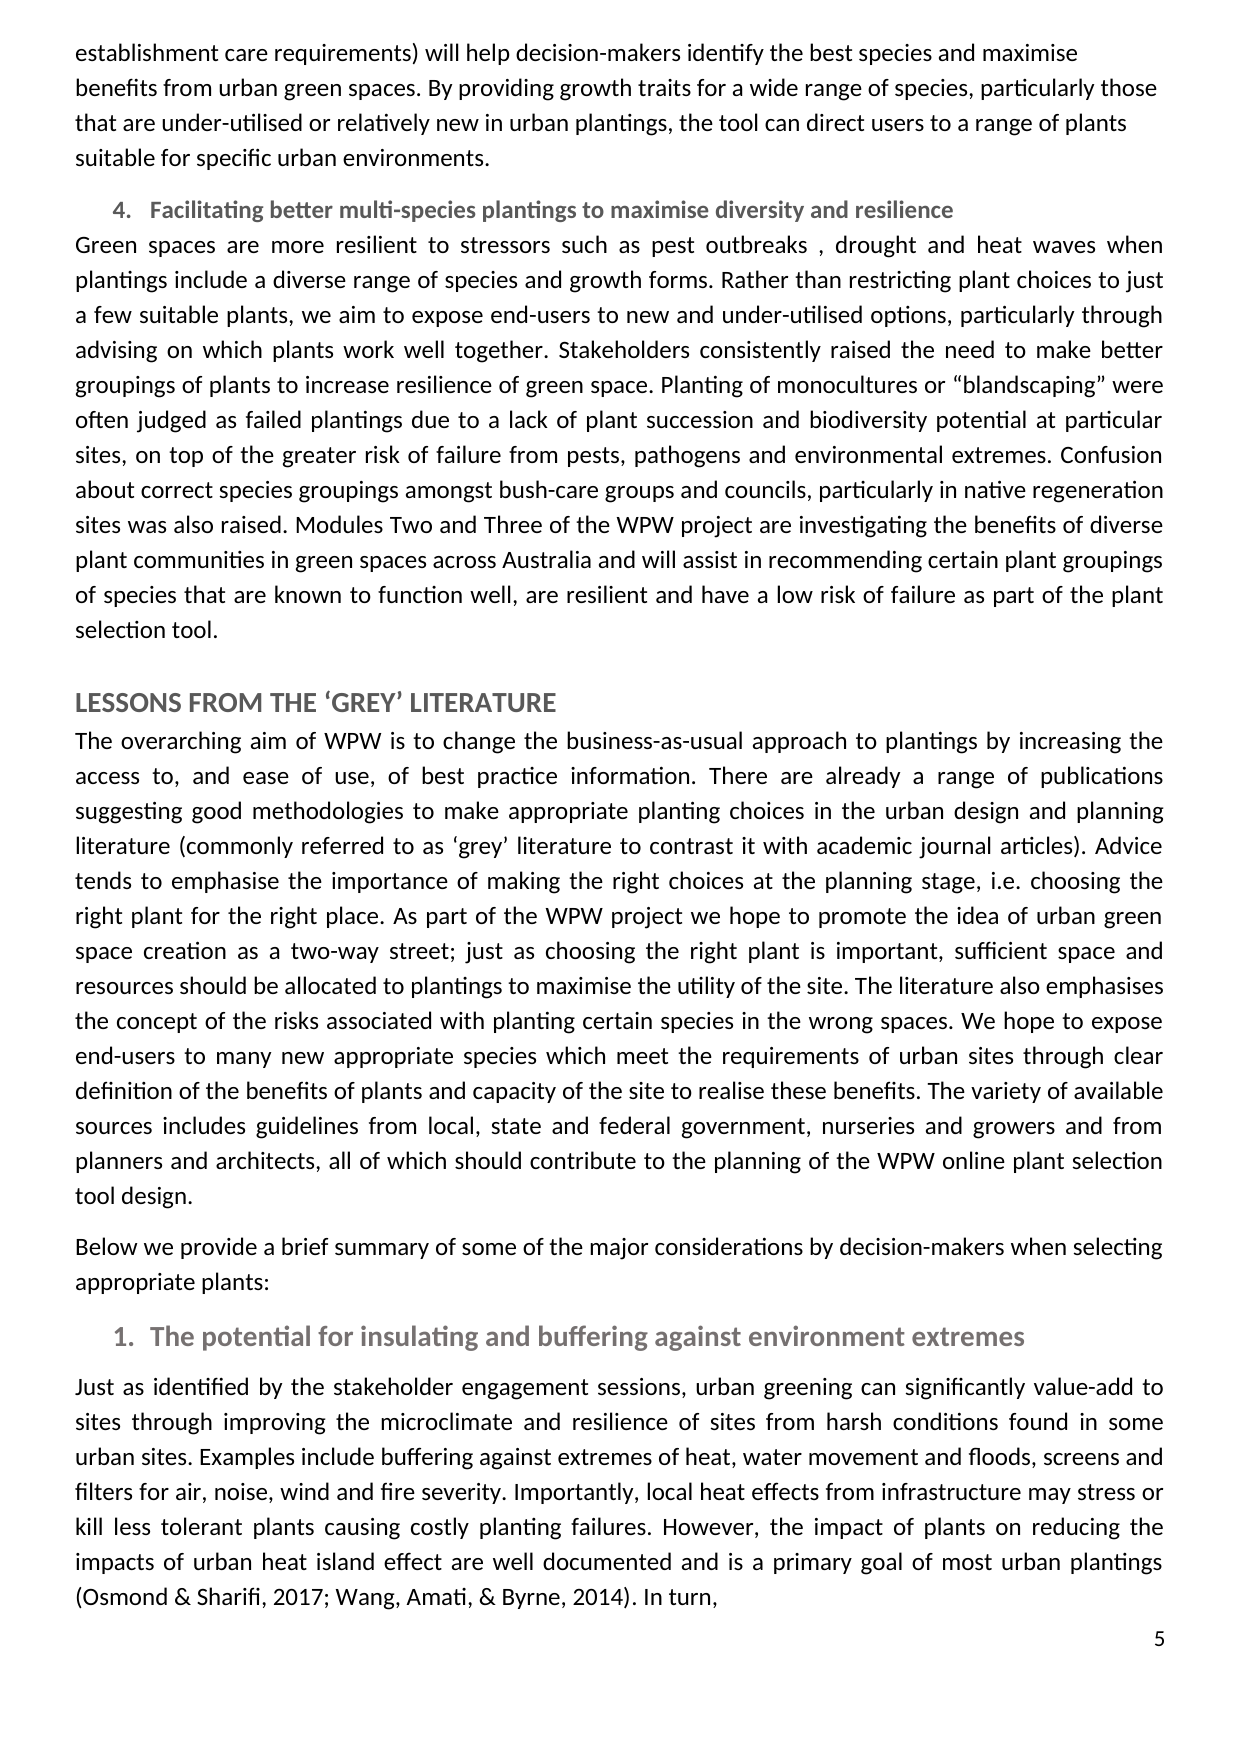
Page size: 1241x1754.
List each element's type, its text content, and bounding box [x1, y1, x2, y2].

list The potential for insulating and buffering against environment extremes [112, 1318, 1165, 1354]
text Below we provide a brief summary of some of the major considerations by decision-makers when selecting appropriate plants: [75, 1231, 1165, 1297]
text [75, 37, 1165, 173]
text The overarching aim of WPW is to change the business-as-usual approach to plantings by increasing the access to, and ease of use, of best practice information. There are already a range of publications suggesting good methodologies to make appropriate planting choices in the urban design and planning literature (commonly referred to as ‘grey’ literature to contrast it with academic journal articles). Advice tends to emphasise the importance of making the right choices at the planning stage, i.e. choosing the right plant for the right place. As part of the WPW project we hope to promote the idea of urban green space creation as a two-way street; just as choosing the right plant is important, sufficient space and resources should be allocated to plantings to maximise the utility of the site. The literature also emphasises the concept of the risks associated with planting certain species in the wrong spaces. We hope to expose end-users to many new appropriate species which meet the requirements of urban sites through clear definition of the benefits of plants and capacity of the site to realise these benefits. The variety of available sources includes guidelines from local, state and federal government, nurseries and growers and from planners and architects, all of which should contribute to the planning of the WPW online plant selection tool design. [75, 725, 1165, 1210]
text Just as identified by the stakeholder engagement sessions, urban greening can significantly value-add to sites through improving the microclimate and resilience of sites from harsh conditions found in some urban sites. Examples include buffering against extremes of heat, water movement and floods, screens and filters for air, noise, wind and fire severity. Importantly, local heat effects from infrastructure may stress or kill less tolerant plants causing costly planting failures. However, the impact of plants on reducing the impacts of urban heat island effect are well documented and is a primary goal of most urban plantings (Osmond & Sharifi, 2017; Wang, Amati, & Byrne, 2014). In turn, [75, 1372, 1165, 1612]
list Facilitating better multi-species plantings to maximise diversity and resilience [112, 194, 1165, 224]
text LESSONS FROM THE ‘GREY’ LITERATURE [75, 684, 1165, 719]
text Green spaces are more resilient to stressors such as pest outbreaks , drought and heat waves when plantings include a diverse range of species and growth forms. Rather than restricting plant choices to just a few suitable plants, we aim to expose end-users to new and under-utilised options, particularly through advising on which plants work well together. Stakeholders consistently raised the need to make better groupings of plants to increase resilience of green space. Planting of monocultures or “blandscaping” were often judged as failed plantings due to a lack of plant succession and biodiversity potential at particular sites, on top of the greater risk of failure from pests, pathogens and environmental extremes. Confusion about correct species groupings amongst bush-care groups and councils, particularly in native regeneration sites was also raised. Modules Two and Three of the WPW project are investigating the benefits of diverse plant communities in green spaces across Australia and will assist in recommending certain plant groupings of species that are known to function well, are resilient and have a low risk of failure as part of the plant selection tool. [75, 229, 1165, 644]
